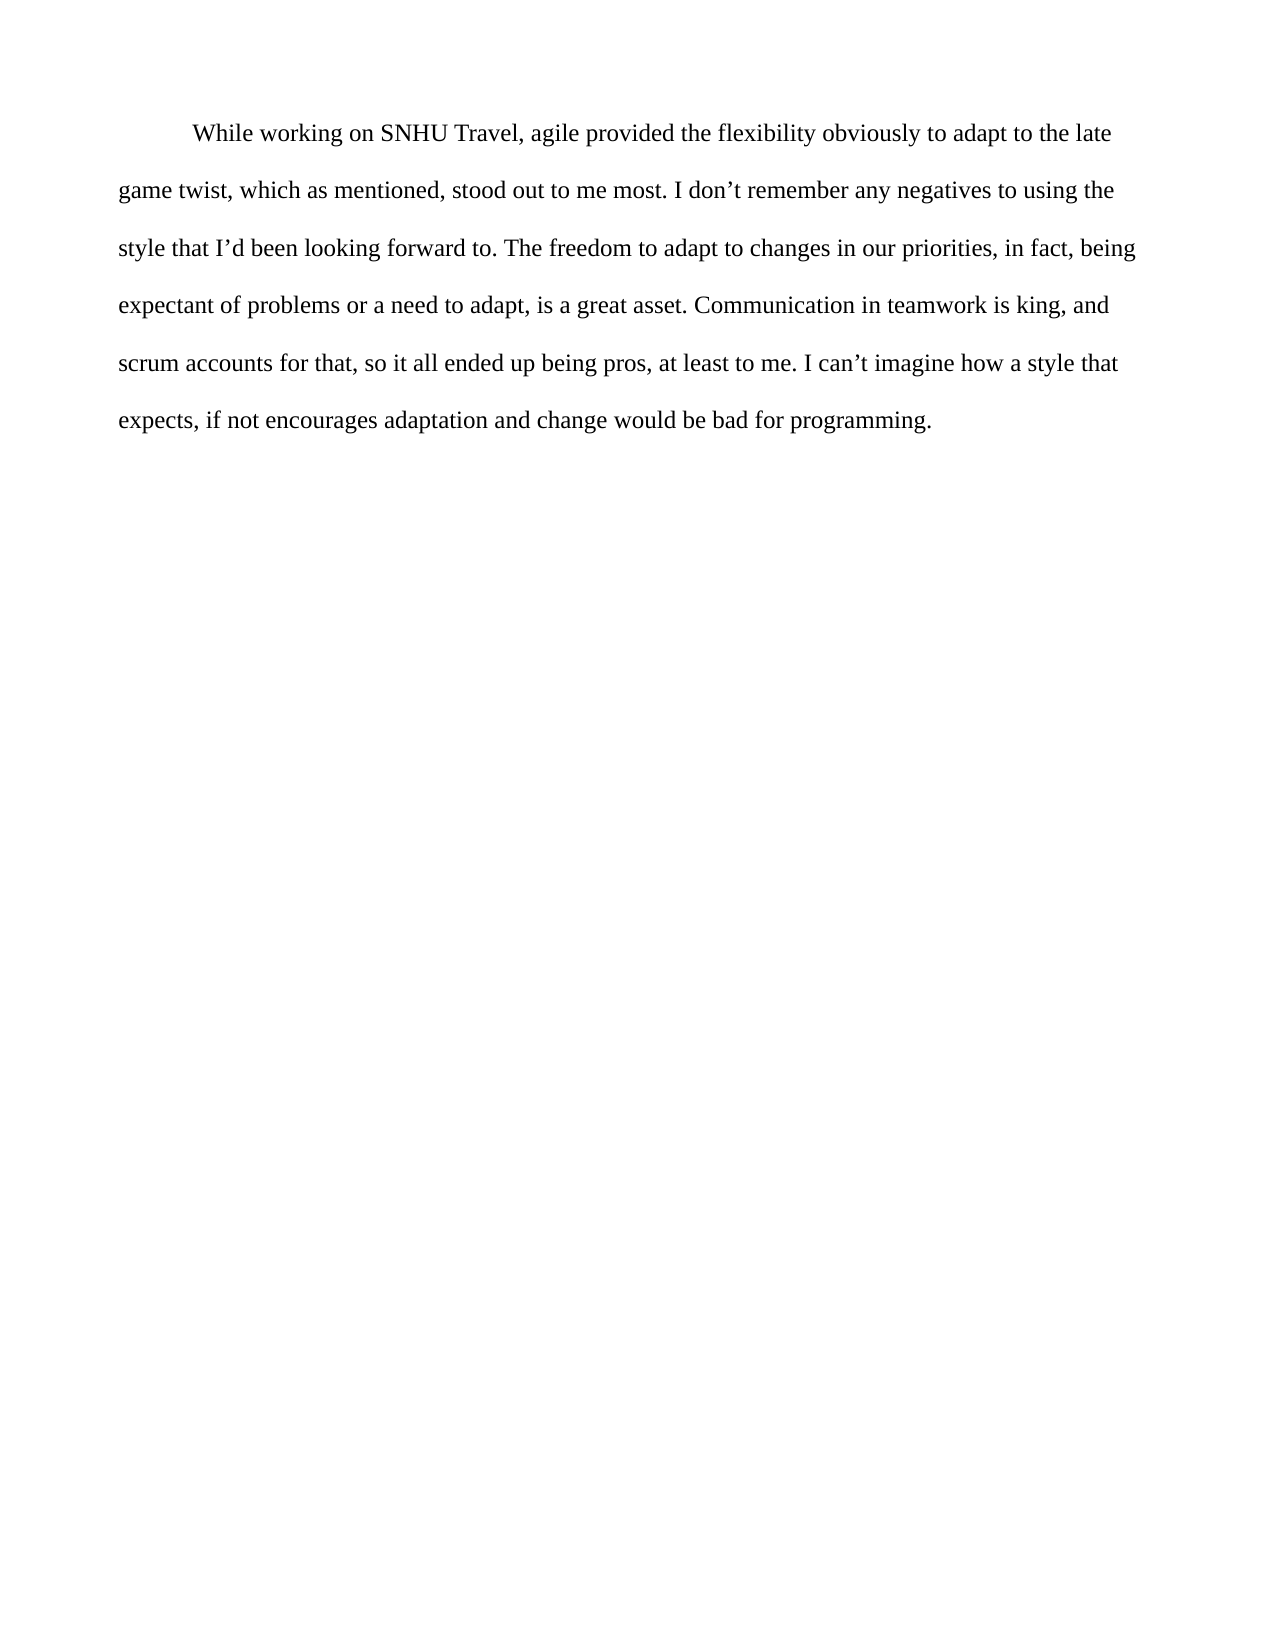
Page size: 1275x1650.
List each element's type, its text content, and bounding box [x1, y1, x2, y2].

text While working on SNHU Travel, agile provided the flexibility obviously to adapt to the late game twist, which as mentioned, stood out to me most. I don’t remember any negatives to using the style that I’d been looking forward to. The freedom to adapt to changes in our priorities, in fact, being expectant of problems or a need to adapt, is a great asset. Communication in teamwork is king, and scrum accounts for that, so it all ended up being pros, at least to me. I can’t imagine how a style that expects, if not encourages adaptation and change would be bad for programming. [118, 118, 1157, 434]
